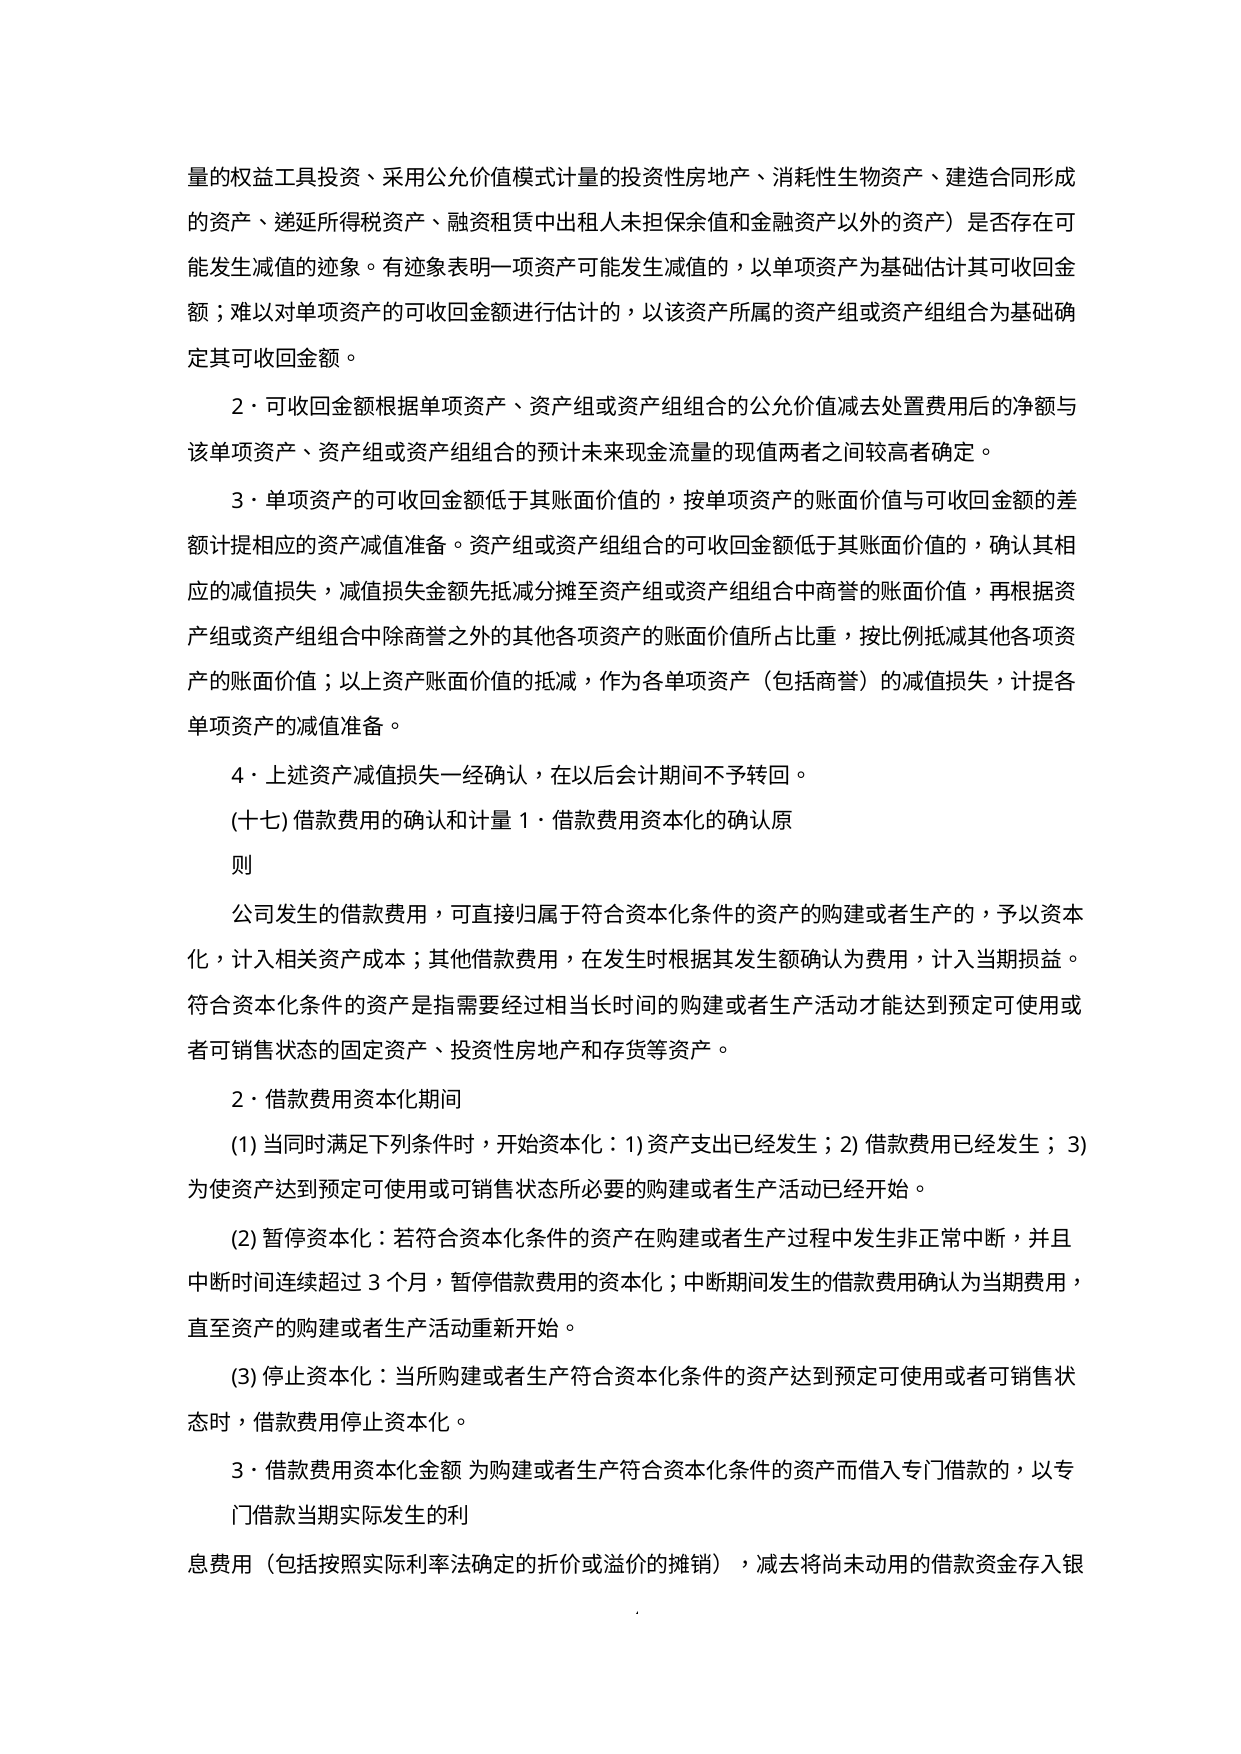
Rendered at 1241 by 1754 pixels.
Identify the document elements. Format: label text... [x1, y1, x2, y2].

text 4．上述资产减值损失一经确认，在以后会计期间不予转回。 (十七) 借款费用的确认和计量 1．借款费用资本化的确认原则 [231, 760, 813, 880]
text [187, 1549, 1084, 1579]
text (3) 停止资本化：当所购建或者生产符合资本化条件的资产达到预定可使用或者可销售状 态时，借款费用停止资本化。 [187, 1361, 1078, 1436]
text (2) 暂停资本化：若符合资本化条件的资产在购建或者生产过程中发生非正常中断，并且 [231, 1222, 1091, 1252]
text 量的权益工具投资、采用公允价值模式计量的投资性房地产、消耗性生物资产、建造合同形成 的资产、递延所得税资产、融资租赁中出租人未担保余值和金融资产以外的资产）是否存在可 能发生减值的迹象。有迹象表明一项资产可能发生减值的，以单项资产为基础估计其可收回金 额；难以对单项资产的可收回金额进行估计的，以该资产所属的资产组或资产组组合为基础确 定其可收回金额。 [187, 162, 1078, 372]
text 公司发生的借款费用，可直接归属于符合资本化条件的资产的购建或者生产的，予以资本 化，计入相关资产成本；其他借款费用，在发生时根据其发生额确认为费用，计入当期损益。 符合资本化条件的资产是指需要经过相当长时间的购建或者生产活动才能达到预定可使用或 者可销售状态的固定资产、投资性房地产和存货等资产。 [187, 899, 1084, 1065]
text 3．单项资产的可收回金额低于其账面价值的，按单项资产的账面价值与可收回金额的差 额计提相应的资产减值准备。资产组或资产组组合的可收回金额低于其账面价值的，确认其相 应的减值损失，减值损失金额先抵减分摊至资产组或资产组组合中商誉的账面价值，再根据资 产组或资产组组合中除商誉之外的其他各项资产的账面价值所占比重，按比例抵减其他各项资 产的账面价值；以上资产账面价值的抵减，作为各单项资产（包括商誉）的减值损失，计提各 单项资产的减值准备。 [187, 485, 1078, 741]
text (1) 当同时满足下列条件时，开始资本化：1) 资产支出已经发生；2) 借款费用已经发生； 3) 为使资产达到预定可使用或可销售状态所必要的购建或者生产活动已经开始。 [187, 1128, 1090, 1203]
text 2．可收回金额根据单项资产、资产组或资产组组合的公允价值减去处置费用后的净额与 该单项资产、资产组或资产组组合的预计未来现金流量的现值两者之间较高者确定。 [187, 391, 1078, 466]
text 中断时间连续超过 3 个月，暂停借款费用的资本化；中断期间发生的借款费用确认为当期费用， 直至资产的购建或者生产活动重新开始。 [187, 1267, 1091, 1342]
text 3．借款费用资本化金额 为购建或者生产符合资本化条件的资产而借入专门借款的，以专门借款当期实际发生的利 [231, 1455, 1091, 1530]
text 2．借款费用资本化期间 [231, 1084, 1091, 1113]
